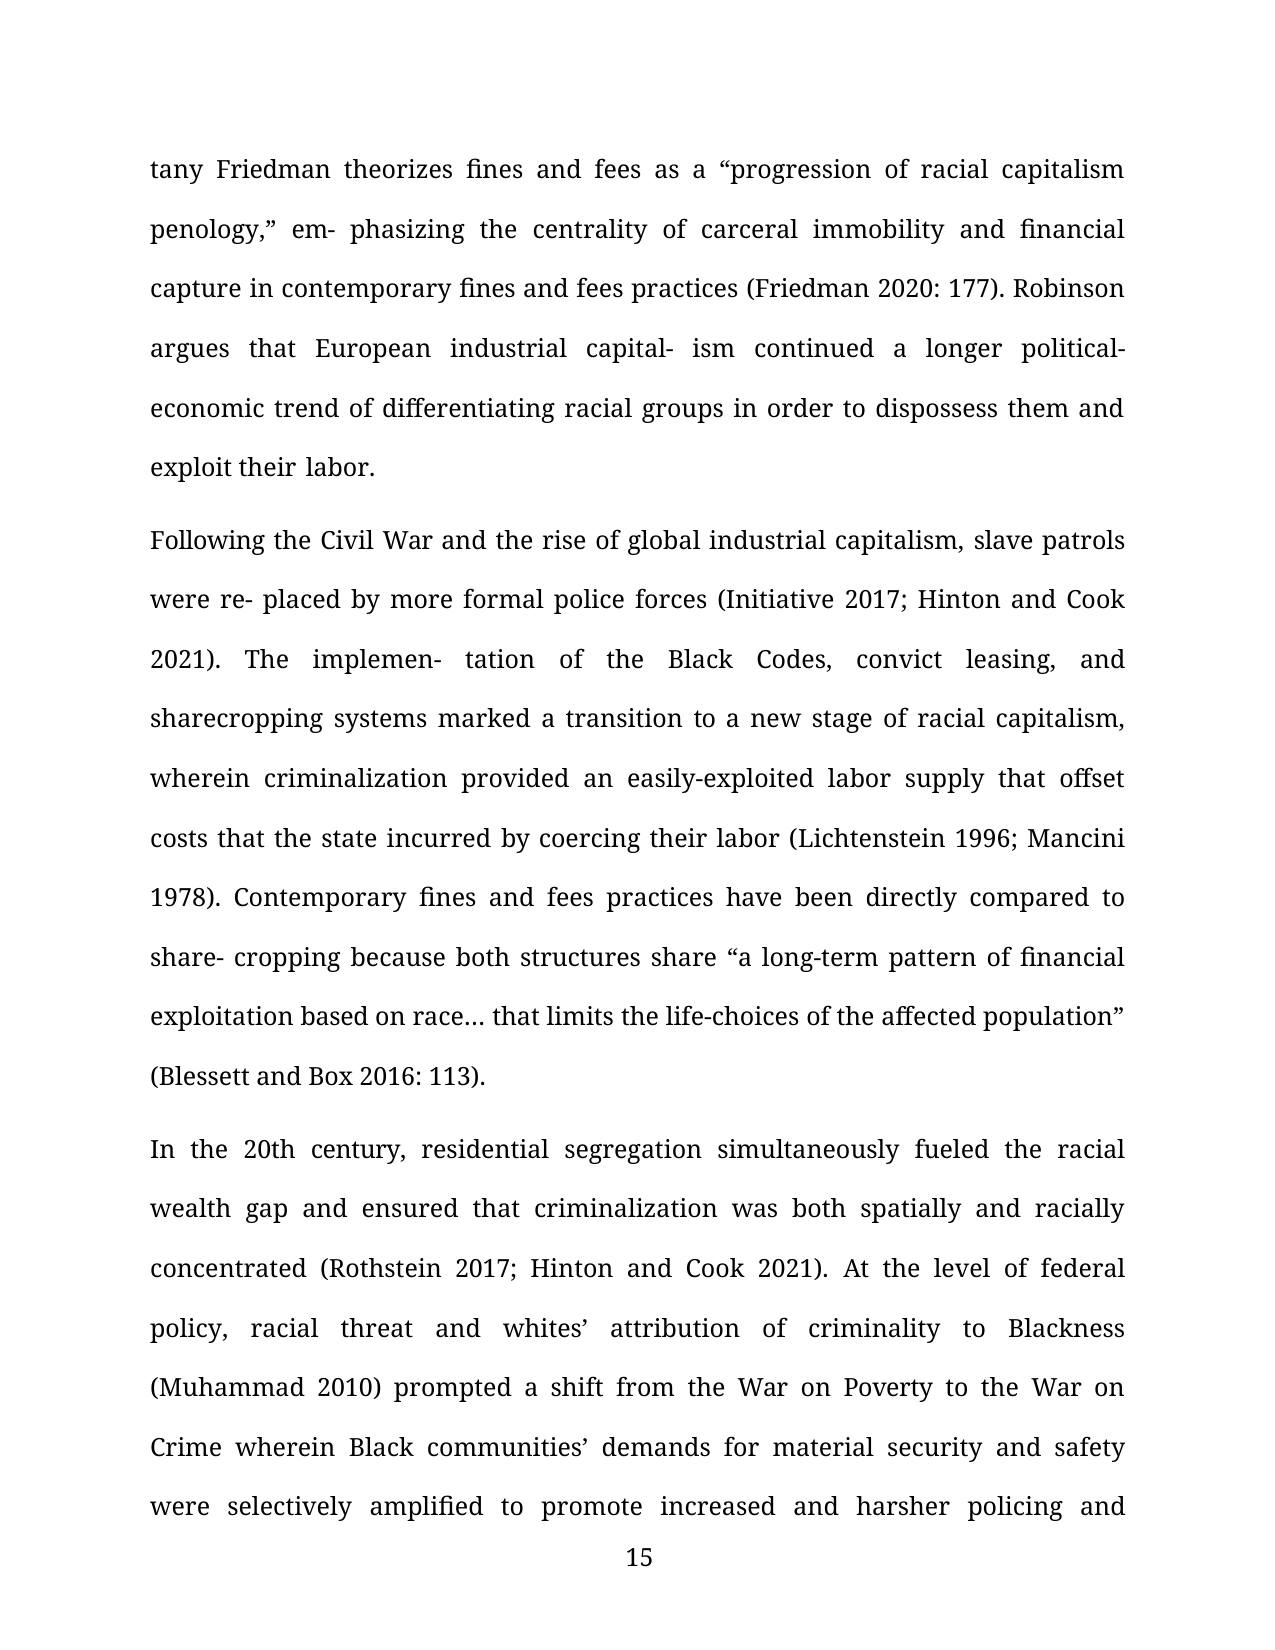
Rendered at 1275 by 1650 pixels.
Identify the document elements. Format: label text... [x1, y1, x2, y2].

text tany Friedman theorizes fines and fees as a “progression of racial capitalism penology,” em- phasizing the centrality of carceral immobility and financial capture in contemporary fines and fees practices (Friedman 2020: 177). Robinson argues that European industrial capital- ism continued a longer political-economic trend of differentiating racial groups in order to dispossess them and exploit their labor. [150, 152, 1125, 484]
text Following the Civil War and the rise of global industrial capitalism, slave patrols were re- placed by more formal police forces (Initiative 2017; Hinton and Cook 2021). The implemen- tation of the Black Codes, convict leasing, and sharecropping systems marked a transition to a new stage of racial capitalism, wherein criminalization provided an easily-exploited labor supply that offset costs that the state incurred by coercing their labor (Lichtenstein 1996; Mancini 1978). Contemporary fines and fees practices have been directly compared to share- cropping because both structures share “a long-term pattern of financial exploitation based on race… that limits the life-choices of the affected population” (Blessett and Box 2016: 113). [150, 522, 1125, 1093]
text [150, 1131, 1125, 1523]
